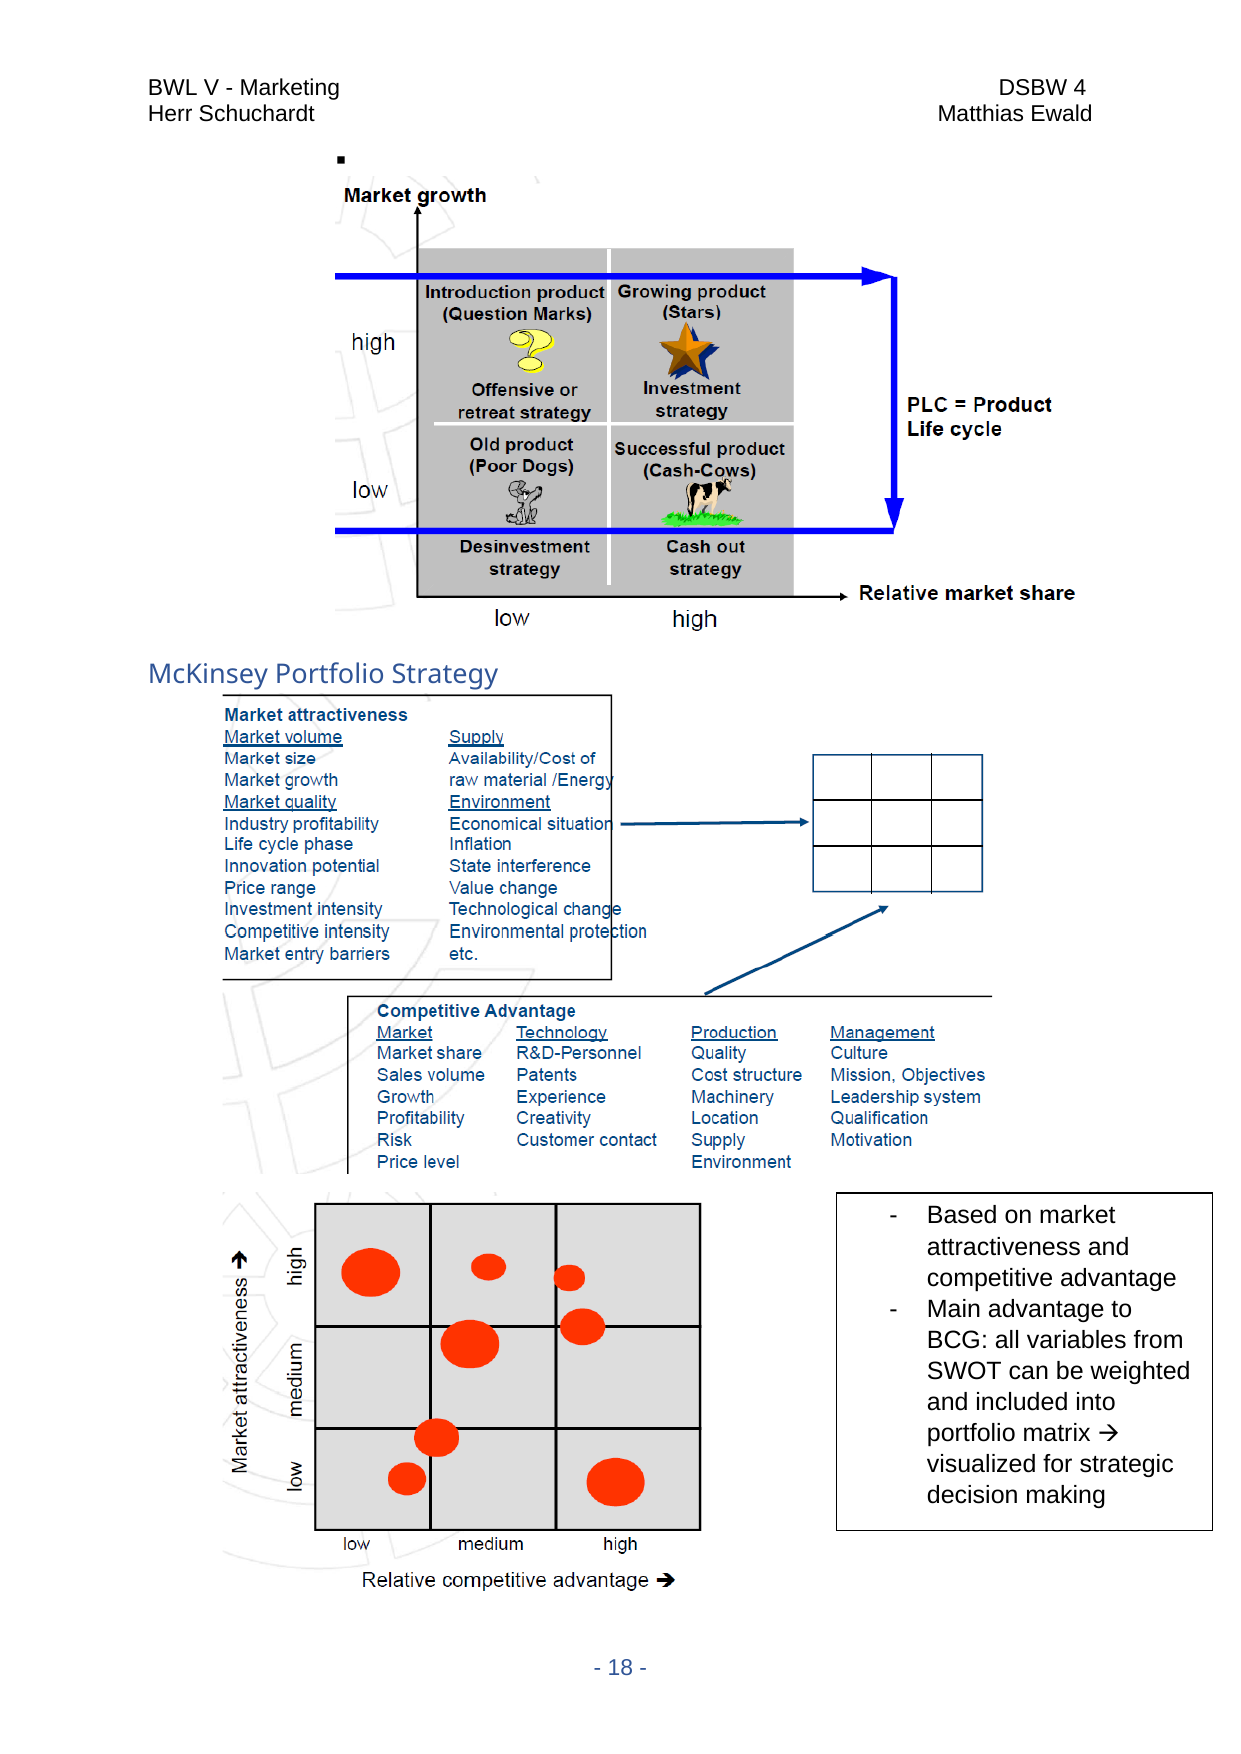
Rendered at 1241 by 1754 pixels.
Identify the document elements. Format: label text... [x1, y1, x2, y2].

subtitle McKinsey Portfolio Strategy [148, 654, 1093, 691]
picture [335, 176, 1082, 636]
picture [222, 1192, 711, 1592]
picture [222, 693, 993, 1174]
